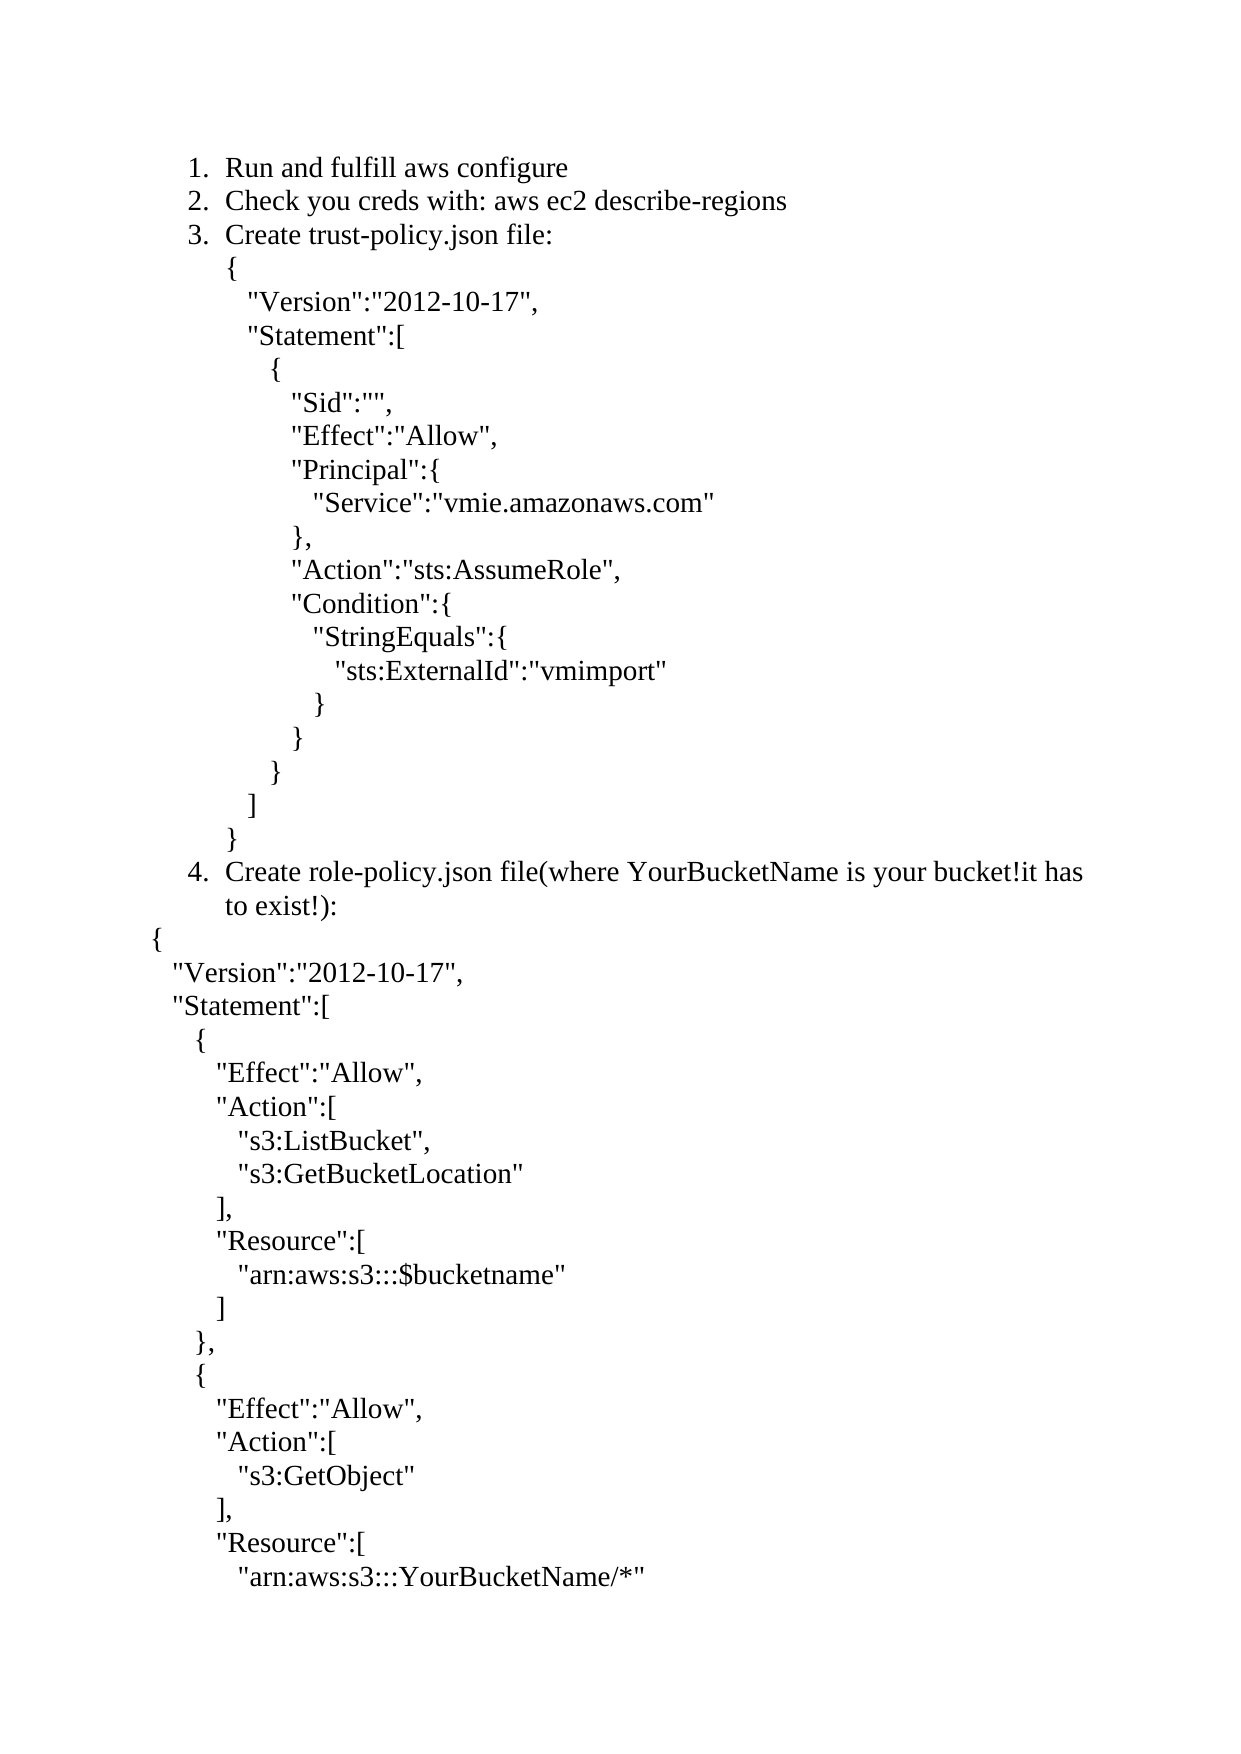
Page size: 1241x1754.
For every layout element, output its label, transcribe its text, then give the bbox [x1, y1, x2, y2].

text "s3:GetBucketLocation" [150, 1156, 1090, 1190]
text { [225, 351, 1090, 385]
text "Condition":{ [225, 586, 1090, 619]
text "Action":"sts:AssumeRole", [225, 552, 1090, 586]
list Create role-policy.json file(where YourBucketName is your bucket!it has to exist!): [187, 854, 1090, 921]
text "s3:ListBucket", [150, 1123, 1090, 1156]
text "Statement":[ [225, 318, 1090, 351]
text { [150, 921, 1090, 955]
text "Effect":"Allow", [150, 1391, 1090, 1424]
text "Version":"2012-10-17", [150, 955, 1090, 988]
text } [225, 754, 1090, 787]
text "arn:aws:s3:::$bucketname" [150, 1257, 1090, 1290]
text "StringEquals":{ [225, 619, 1090, 653]
list Run and fulfill aws configure [187, 150, 1090, 183]
text } [225, 720, 1090, 754]
text }, [150, 1324, 1090, 1357]
list Create trust-policy.json file: [187, 217, 1090, 251]
text "arn:aws:s3:::YourBucketName/*" [150, 1559, 1090, 1592]
text "Action":[ [150, 1424, 1090, 1458]
text }, [225, 519, 1090, 552]
text { [150, 1022, 1090, 1056]
text "Action":[ [150, 1089, 1090, 1123]
text "Statement":[ [150, 988, 1090, 1022]
text { [150, 1357, 1090, 1391]
text } [225, 821, 1090, 854]
text "Service":"vmie.amazonaws.com" [225, 485, 1090, 519]
text } [225, 687, 1090, 720]
text "Resource":[ [150, 1525, 1090, 1559]
text "sts:ExternalId":"vmimport" [225, 653, 1090, 687]
text "s3:GetObject" [150, 1458, 1090, 1492]
text "Resource":[ [150, 1223, 1090, 1257]
text ] [150, 1290, 1090, 1324]
list Check you creds with: aws ec2 describe-regions [187, 183, 1090, 217]
text "Version":"2012-10-17", [225, 284, 1090, 318]
text { [225, 251, 1090, 284]
text "Effect":"Allow", [150, 1056, 1090, 1089]
text ], [150, 1492, 1090, 1525]
text ], [150, 1190, 1090, 1223]
text "Effect":"Allow", [225, 418, 1090, 452]
text "Principal":{ [225, 452, 1090, 485]
text "Sid":"", [225, 385, 1090, 418]
text ] [225, 787, 1090, 821]
